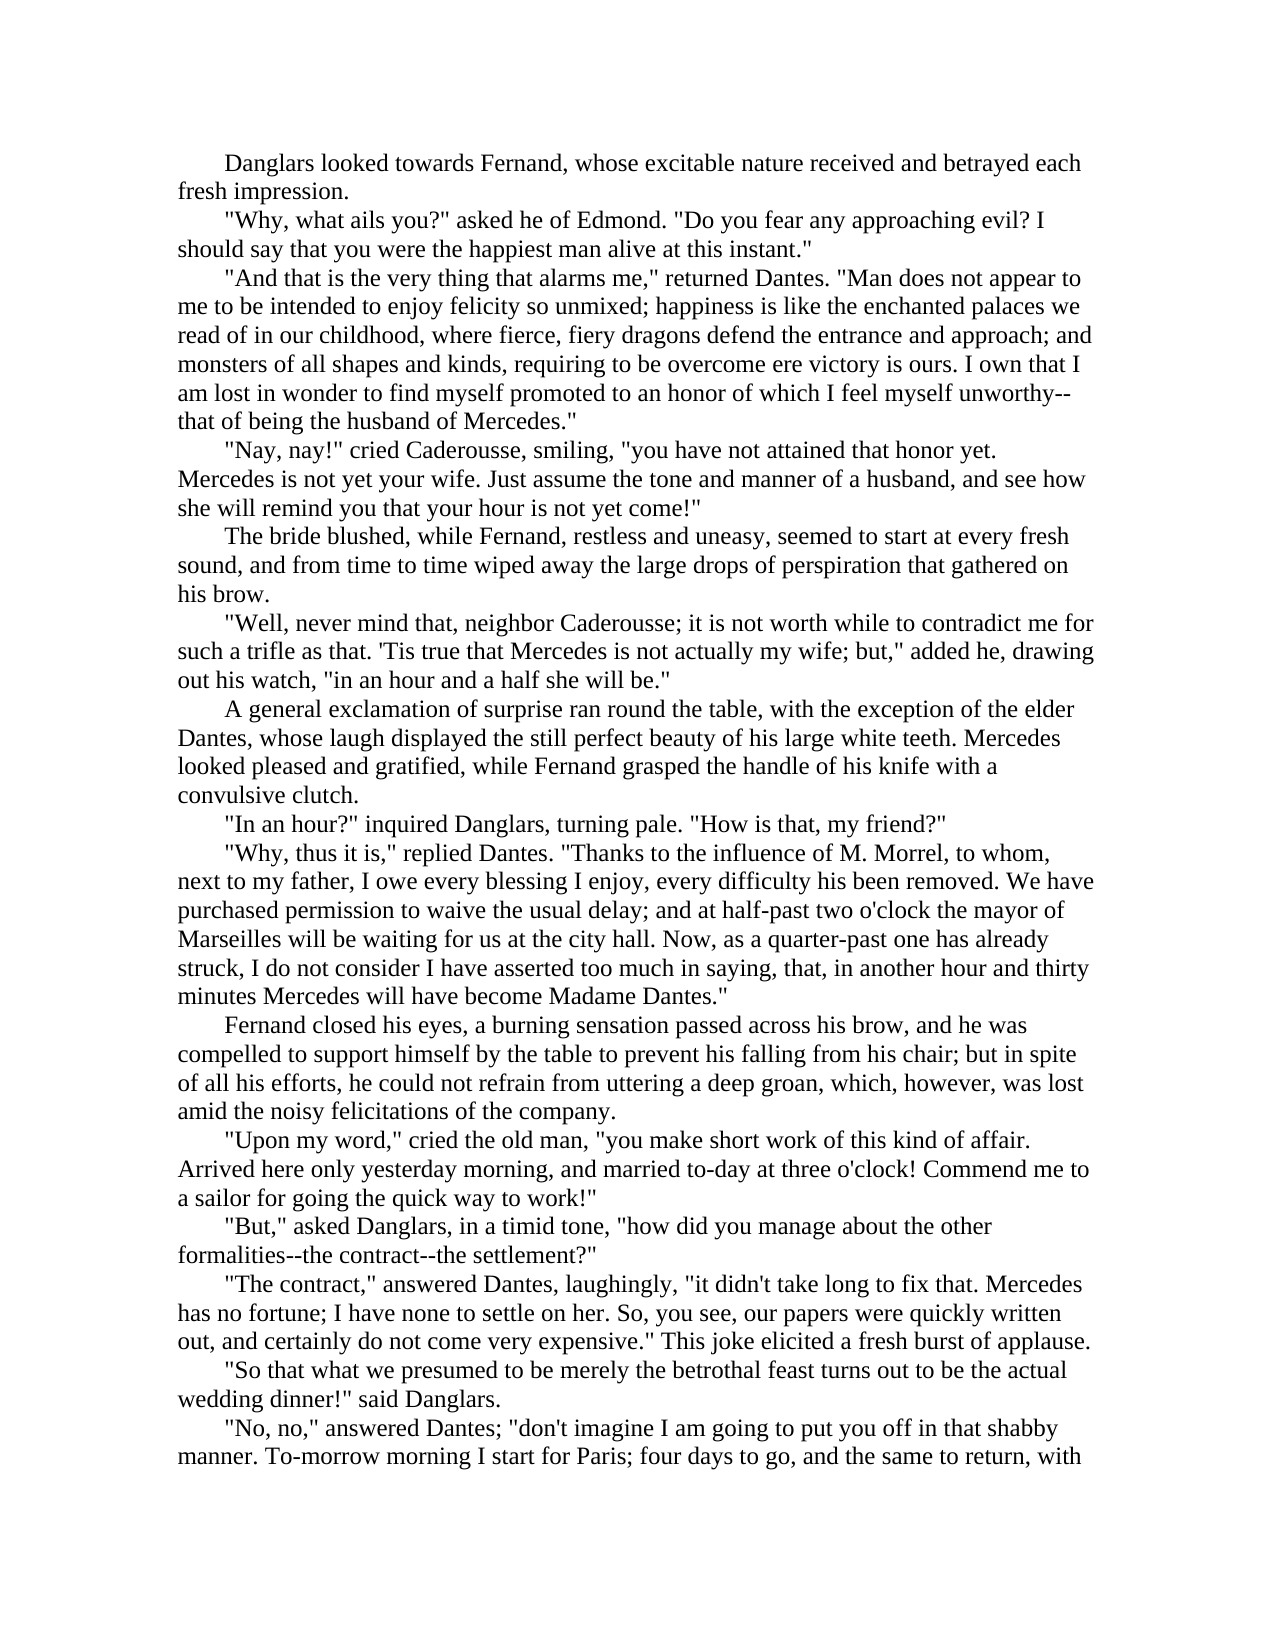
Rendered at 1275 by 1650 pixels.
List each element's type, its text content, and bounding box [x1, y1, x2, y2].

text "Nay, nay!" cried Caderousse, smiling, "you have not attained that honor yet. Mercedes is not yet your wife. Just assume the tone and manner of a husband, and see how she will remind you that your hour is not yet come!" [177, 435, 1098, 521]
text "Well, never mind that, neighbor Caderousse; it is not worth while to contradict me for such a trifle as that. 'Tis true that Mercedes is not actually my wife; but," added he, drawing out his watch, "in an hour and a half she will be." [177, 608, 1098, 694]
text The bride blushed, while Fernand, restless and uneasy, seemed to start at every fresh sound, and from time to time wiped away the large drops of perspiration that gathered on his brow. [177, 521, 1098, 608]
text A general exclamation of surprise ran round the table, with the exception of the elder Dantes, whose laugh displayed the still perfect beauty of his large white teeth. Mercedes looked pleased and gratified, while Fernand grasped the handle of his knife with a convulsive clutch. [177, 694, 1098, 809]
text "Why, what ails you?" asked he of Edmond. "Do you fear any approaching evil? I should say that you were the happiest man alive at this instant." [177, 205, 1098, 263]
text "But," asked Danglars, in a timid tone, "how did you manage about the other formalities--the contract--the settlement?" [177, 1211, 1098, 1269]
text "The contract," answered Dantes, laughingly, "it didn't take long to fix that. Mercedes has no fortune; I have none to settle on her. So, you see, our papers were quickly written out, and certainly do not come very expensive." This joke elicited a fresh burst of applause. [177, 1269, 1098, 1355]
text "And that is the very thing that alarms me," returned Dantes. "Man does not appear to me to be intended to enjoy felicity so unmixed; happiness is like the enchanted palaces we read of in our childhood, where fierce, fiery dragons defend the entrance and approach; and monsters of all shapes and kinds, requiring to be overcome ere victory is ours. I own that I am lost in wonder to find myself promoted to an honor of which I feel myself unworthy--that of being the husband of Mercedes." [177, 263, 1098, 435]
text "In an hour?" inquired Danglars, turning pale. "How is that, my friend?" [177, 809, 1098, 838]
text Danglars looked towards Fernand, whose excitable nature received and betrayed each fresh impression. [177, 148, 1098, 205]
text Fernand closed his eyes, a burning sensation passed across his brow, and he was compelled to support himself by the table to prevent his falling from his chair; but in spite of all his efforts, he could not refrain from uttering a deep groan, which, however, was lost amid the noisy felicitations of the company. [177, 1010, 1098, 1125]
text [177, 1413, 1098, 1470]
text "Upon my word," cried the old man, "you make short work of this kind of affair. Arrived here only yesterday morning, and married to-day at three o'clock! Commend me to a sailor for going the quick way to work!" [177, 1125, 1098, 1211]
text "Why, thus it is," replied Dantes. "Thanks to the influence of M. Morrel, to whom, next to my father, I owe every blessing I enjoy, every difficulty his been removed. We have purchased permission to waive the usual delay; and at half-past two o'clock the mayor of Marseilles will be waiting for us at the city hall. Now, as a quarter-past one has already struck, I do not consider I have asserted too much in saying, that, in another hour and thirty minutes Mercedes will have become Madame Dantes." [177, 838, 1098, 1010]
text "So that what we presumed to be merely the betrothal feast turns out to be the actual wedding dinner!" said Danglars. [177, 1355, 1098, 1413]
